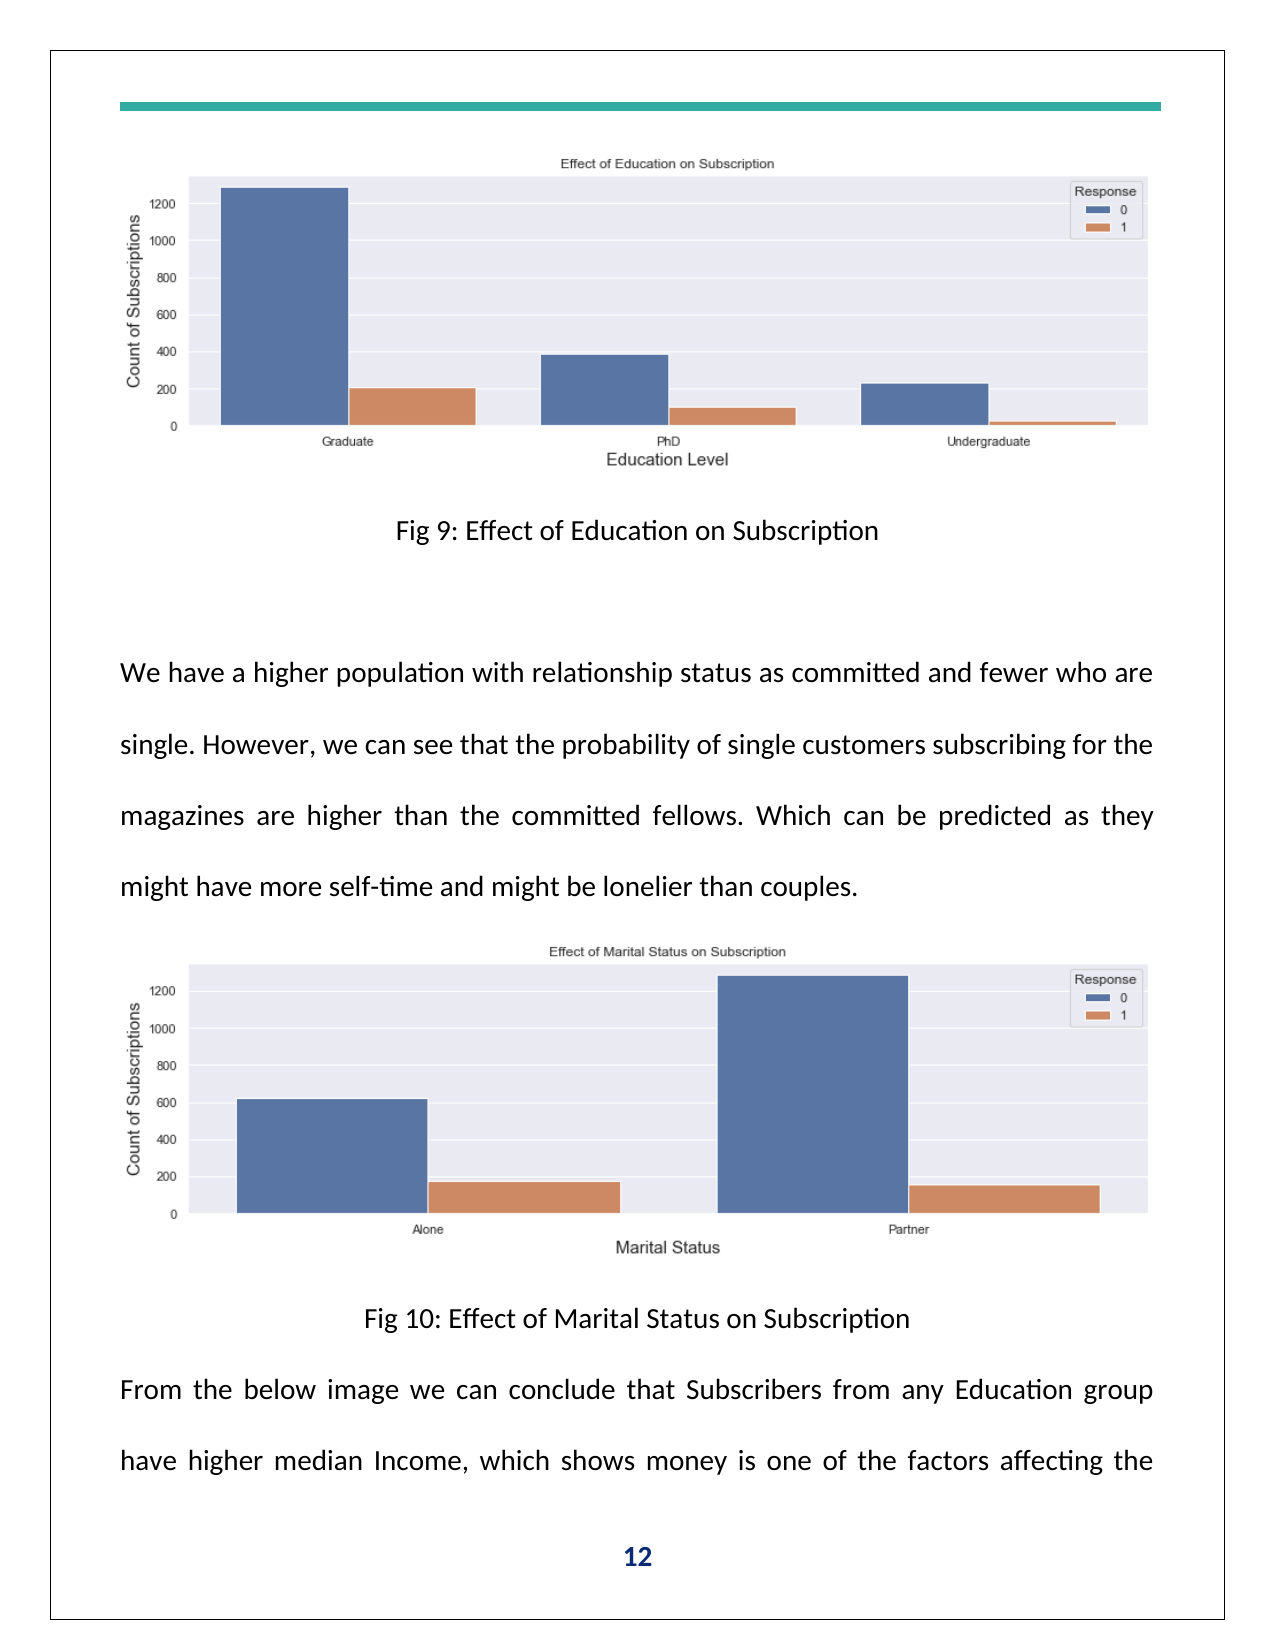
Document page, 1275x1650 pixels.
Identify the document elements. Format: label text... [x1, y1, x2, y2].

text Fig 9: Effect of Education on Subscription [120, 512, 1155, 548]
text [120, 1371, 1155, 1478]
picture [120, 939, 1155, 1265]
text Fig 10: Effect of Marital Status on Subscription [120, 1300, 1155, 1335]
picture [120, 151, 1155, 477]
text We have a higher population with relationship status as committed and fewer who are single. However, we can see that the probability of single customers subscribing for the magazines are higher than the committed fellows. Which can be predicted as they might have more self-time and might be lonelier than couples. [120, 654, 1155, 904]
